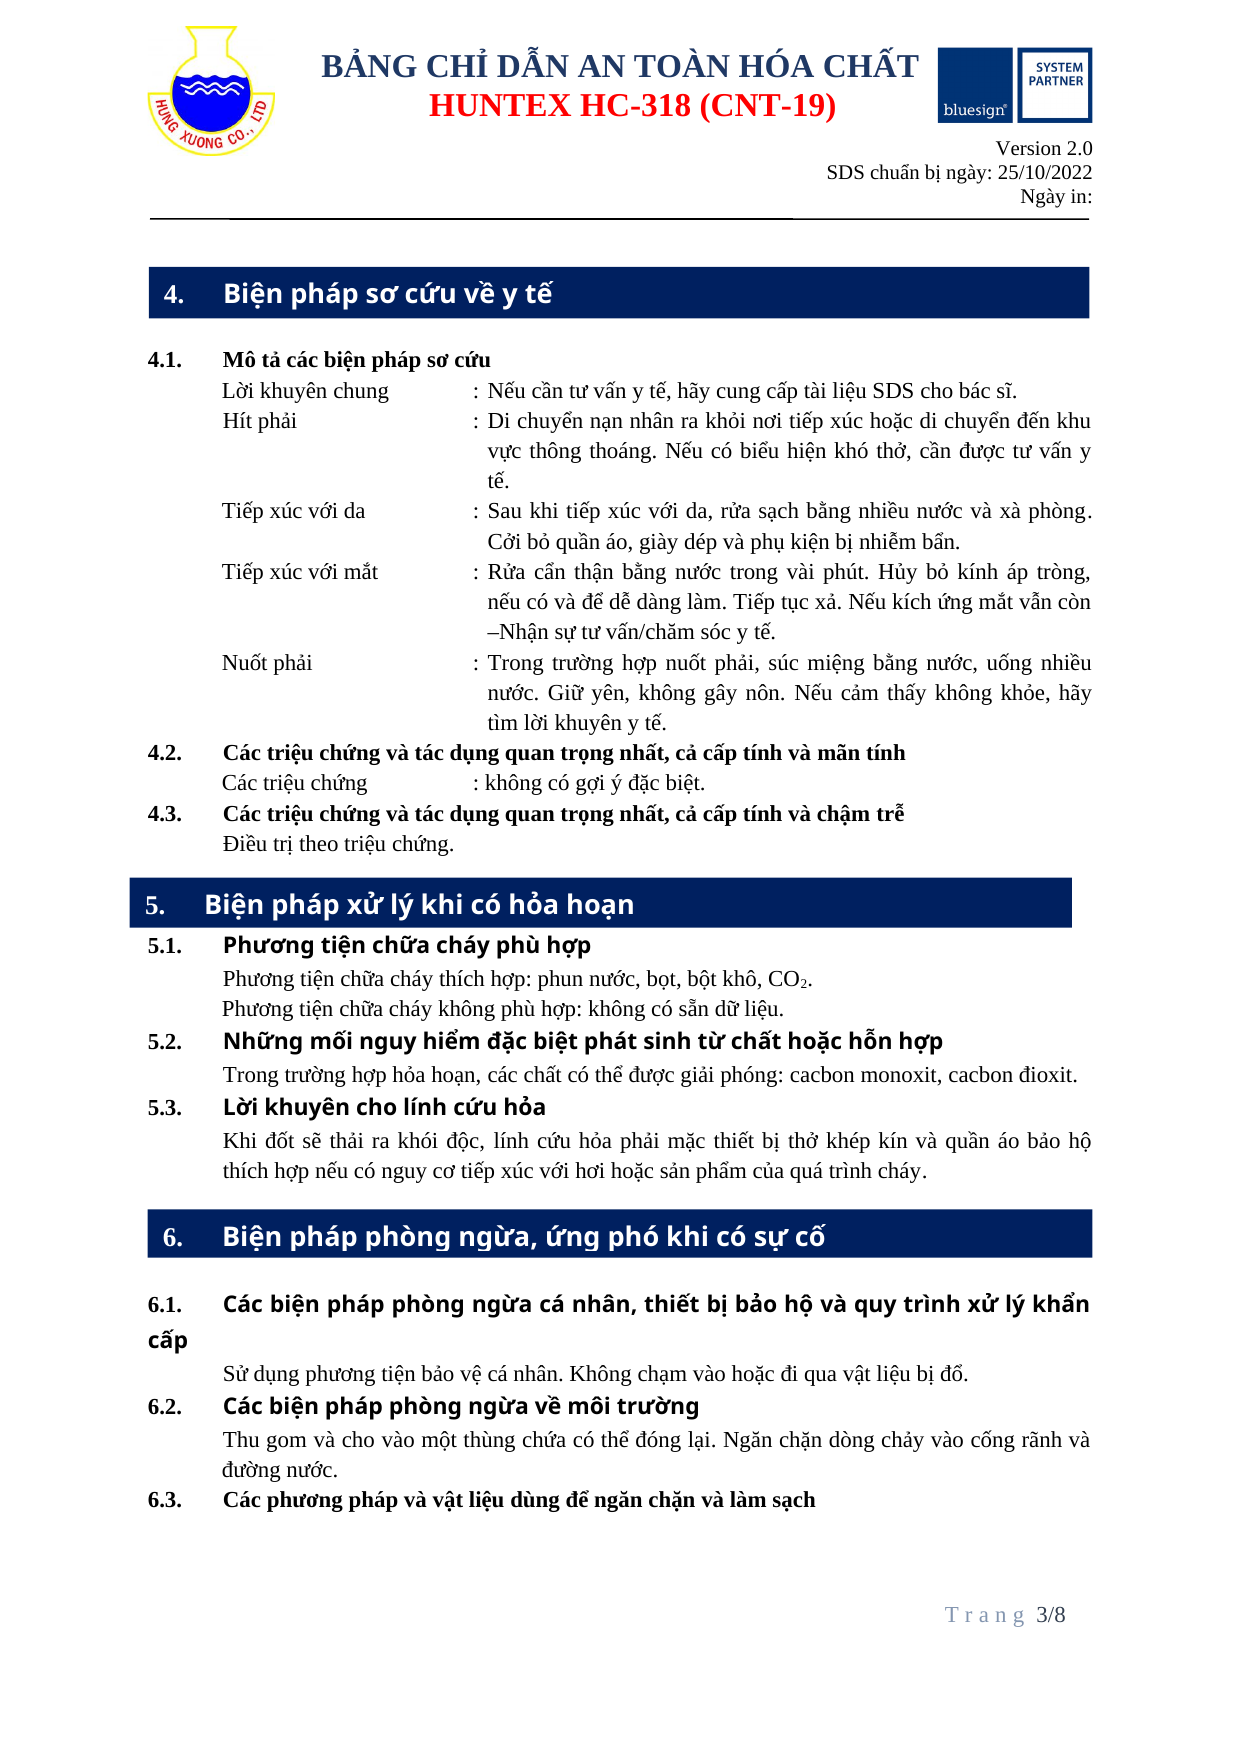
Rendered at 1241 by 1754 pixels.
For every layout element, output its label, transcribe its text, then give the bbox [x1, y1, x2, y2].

text 5.3. Lời khuyên cho lính cứu hỏa [148, 1091, 1092, 1122]
text Các triệu chứng : không có gợi ý đặc biệt. [148, 769, 1092, 796]
text 6.1. Các biện pháp phòng ngừa cá nhân, thiết bị bảo hộ và quy trình xử lý khẩn cấp [148, 1288, 1092, 1355]
picture [147, 26, 275, 156]
text 5.2. Những mối nguy hiểm đặc biệt phát sinh từ chất hoặc hỗn hợp [148, 1025, 1092, 1056]
text 4.3. Các triệu chứng và tác dụng quan trọng nhất, cả cấp tính và chậm trễ [148, 799, 1092, 826]
text Tiếp xúc với da : Sau khi tiếp xúc với da, rửa sạch bằng nhiều nước và xà phòng. Cởi bỏ quần áo, giày dép và phụ kiện bị nhiễm bẩn. [222, 497, 1092, 554]
text Phương tiện chữa cháy không phù hợp: không có sẵn dữ liệu. [173, 995, 1092, 1021]
picture [937, 45, 1093, 125]
text Sử dụng phương tiện bảo vệ cá nhân. Không chạm vào hoặc đi qua vật liệu bị đổ. [148, 1360, 1092, 1386]
text Lời khuyên chung : Nếu cần tư vấn y tế, hãy cung cấp tài liệu SDS cho bác sĩ. [148, 377, 1092, 403]
text Tiếp xúc với mắt : Rửa cẩn thận bằng nước trong vài phút. Hủy bỏ kính áp tròng, nếu có và để dễ dàng làm. Tiếp tục xả. Nếu kích ứng mắt vẫn còn –Nhận sự tư vấn/chăm sóc y tế. [222, 558, 1092, 645]
text Hít phải : Di chuyển nạn nhân ra khỏi nơi tiếp xúc hoặc di chuyển đến khu vực thông thoáng. Nếu có biểu hiện khó thở, cần được tư vấn y tế. [223, 407, 1092, 494]
text Phương tiện chữa cháy thích hợp: phun nước, bọt, bột khô, CO2. [173, 964, 1092, 991]
text Trong trường hợp hỏa hoạn, các chất có thể được giải phóng: cacbon monoxit, cacbon đioxit. [223, 1061, 1092, 1087]
text Thu gom và cho vào một thùng chứa có thể đóng lại. Ngăn chặn dòng chảy vào cống rãnh và đường nước. [222, 1426, 1092, 1482]
text 6.3. Các phương pháp và vật liệu dùng để ngăn chặn và làm sạch [148, 1486, 1092, 1513]
text 4.2. Các triệu chứng và tác dụng quan trọng nhất, cả cấp tính và mãn tính [148, 739, 1092, 766]
text Điều trị theo triệu chứng. [148, 830, 1092, 856]
text 4.1. Mô tả các biện pháp sơ cứu [148, 346, 1092, 373]
text 5.1. Phương tiện chữa cháy phù hợp [148, 886, 1092, 960]
text Nuốt phải : Trong trường hợp nuốt phải, súc miệng bằng nước, uống nhiều nước. Giữ yên, không gây nôn. Nếu cảm thấy không khỏe, hãy tìm lời khuyên y tế. [222, 648, 1092, 735]
text Khi đốt sẽ thải ra khói độc, lính cứu hỏa phải mặc thiết bị thở khép kín và quần áo bảo hộ thích hợp nếu có nguy cơ tiếp xúc với hơi hoặc sản phẩm của quá trình cháy. [148, 1127, 1092, 1184]
text 6.2. Các biện pháp phòng ngừa về môi trường [148, 1390, 1092, 1421]
